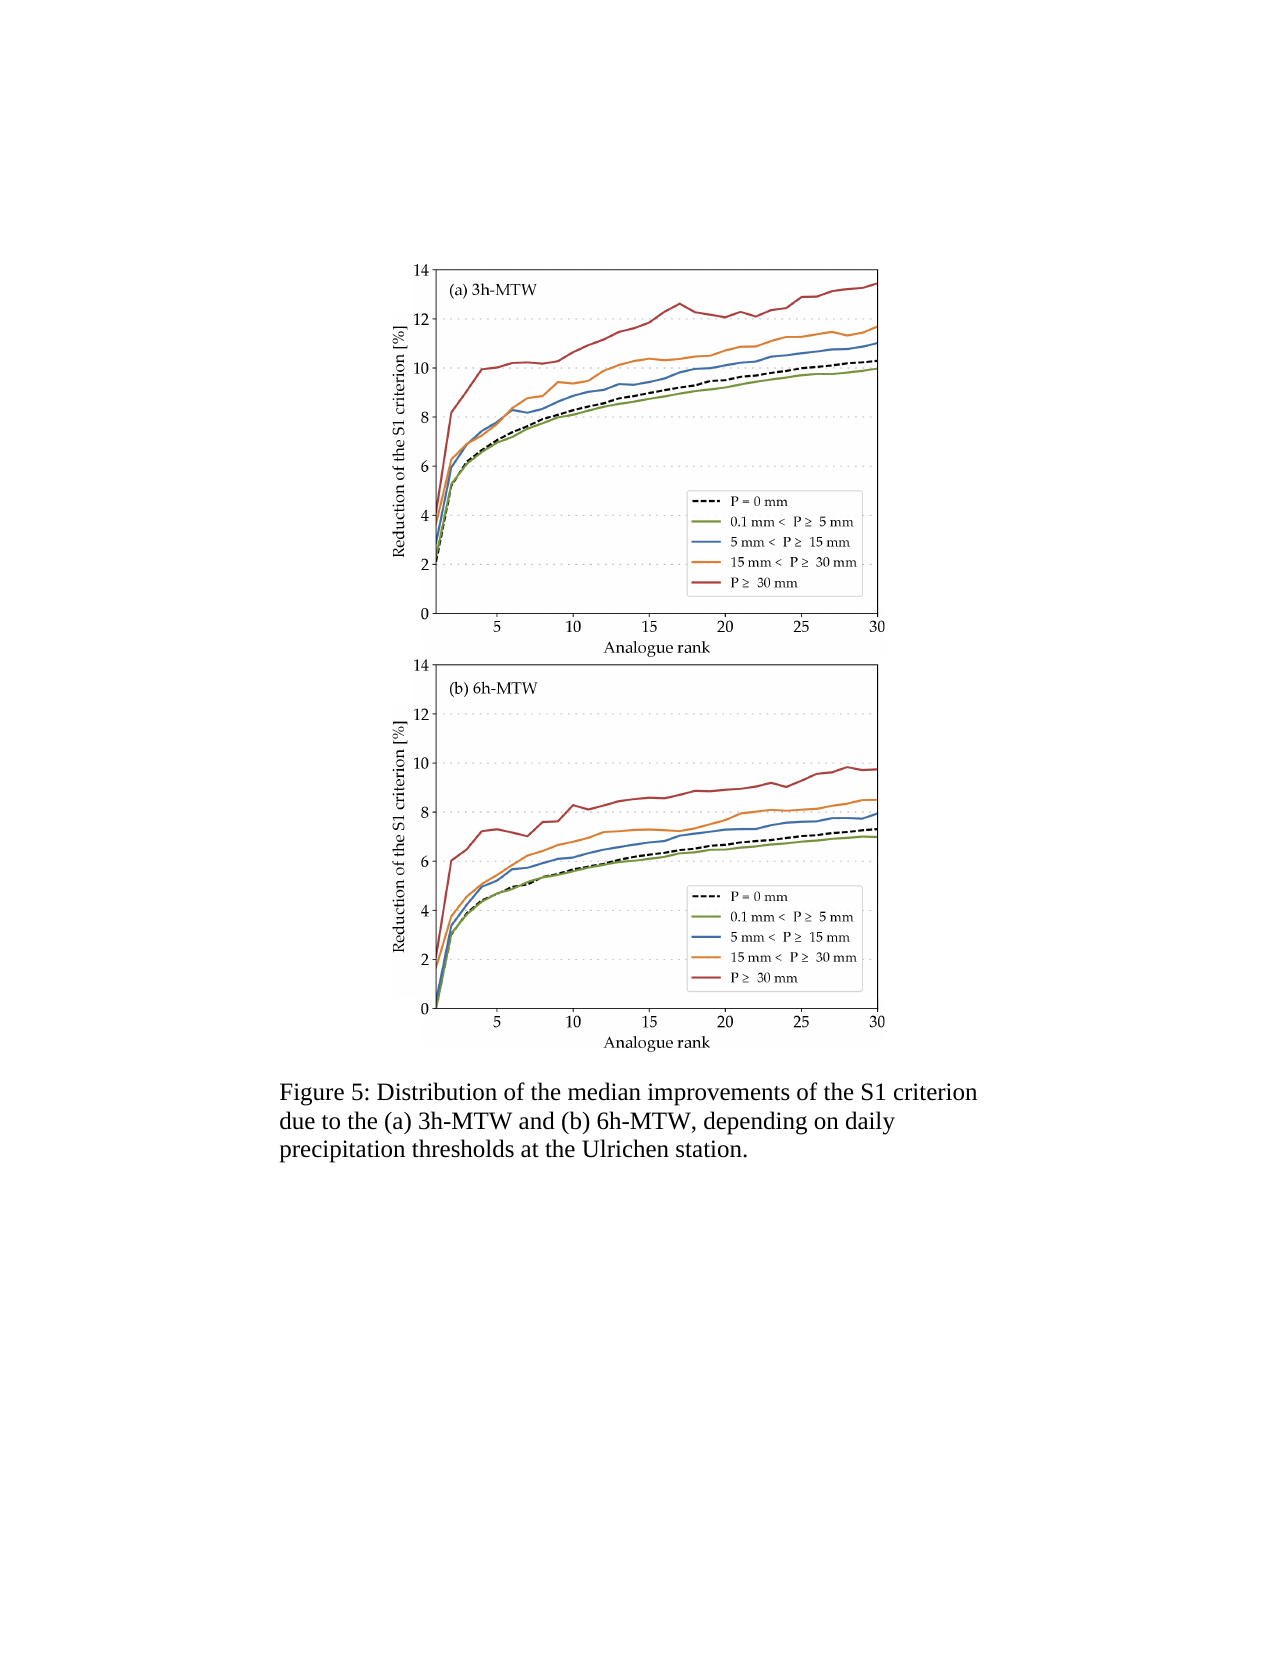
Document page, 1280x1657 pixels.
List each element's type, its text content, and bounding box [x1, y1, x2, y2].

picture [392, 264, 885, 1052]
text Figure 5: Distribution of the median improvements of the S1 criterion due to the (a) 3h-MTW and (b) 6h-MTW, depending on daily precipitation thresholds at the Ulrichen station. [279, 1077, 998, 1163]
